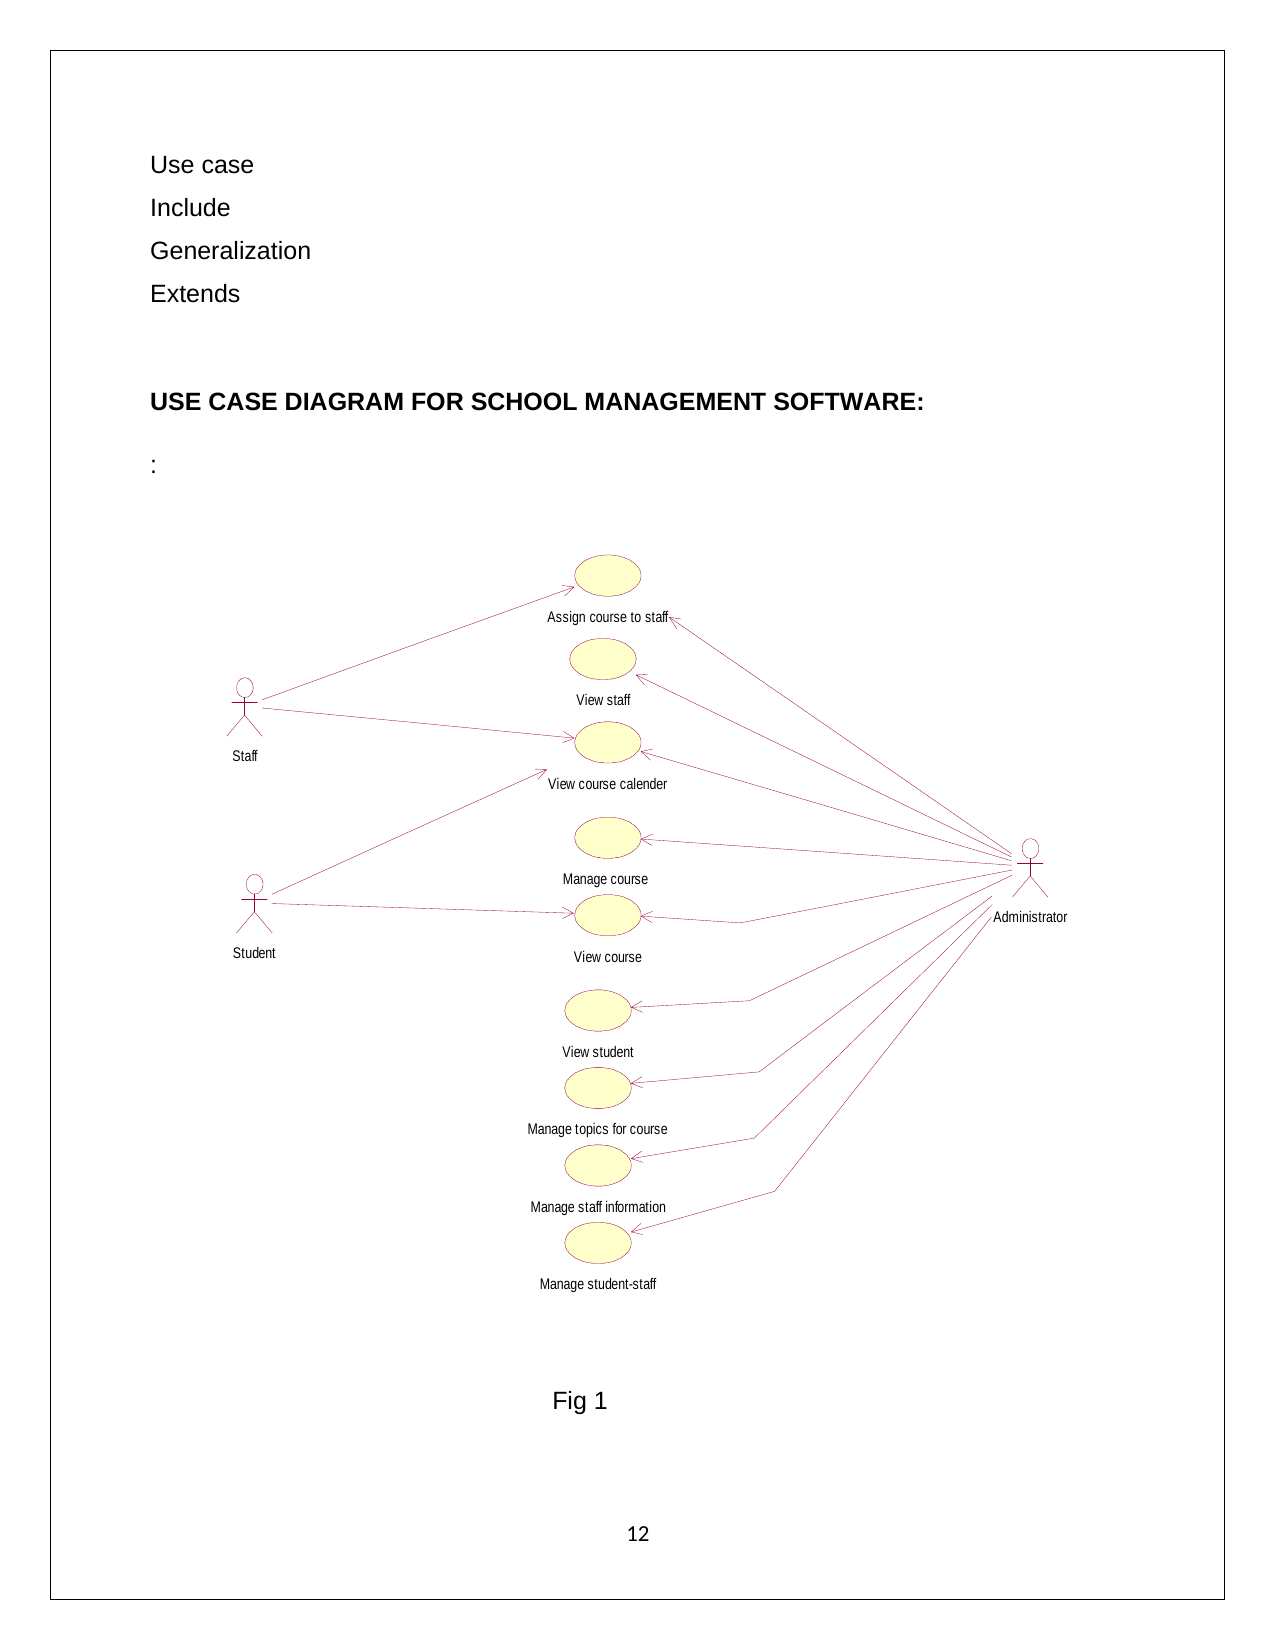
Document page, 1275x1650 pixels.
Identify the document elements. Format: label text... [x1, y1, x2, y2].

text Extends [150, 279, 1125, 308]
text Include [150, 193, 1125, 222]
text USE CASE DIAGRAM FOR SCHOOL MANAGEMENT SOFTWARE: [150, 386, 1125, 415]
text Generalization [150, 236, 1125, 265]
text Fig 1 [150, 1386, 1125, 1415]
text : [150, 450, 1125, 479]
text Use case [150, 150, 1125, 179]
